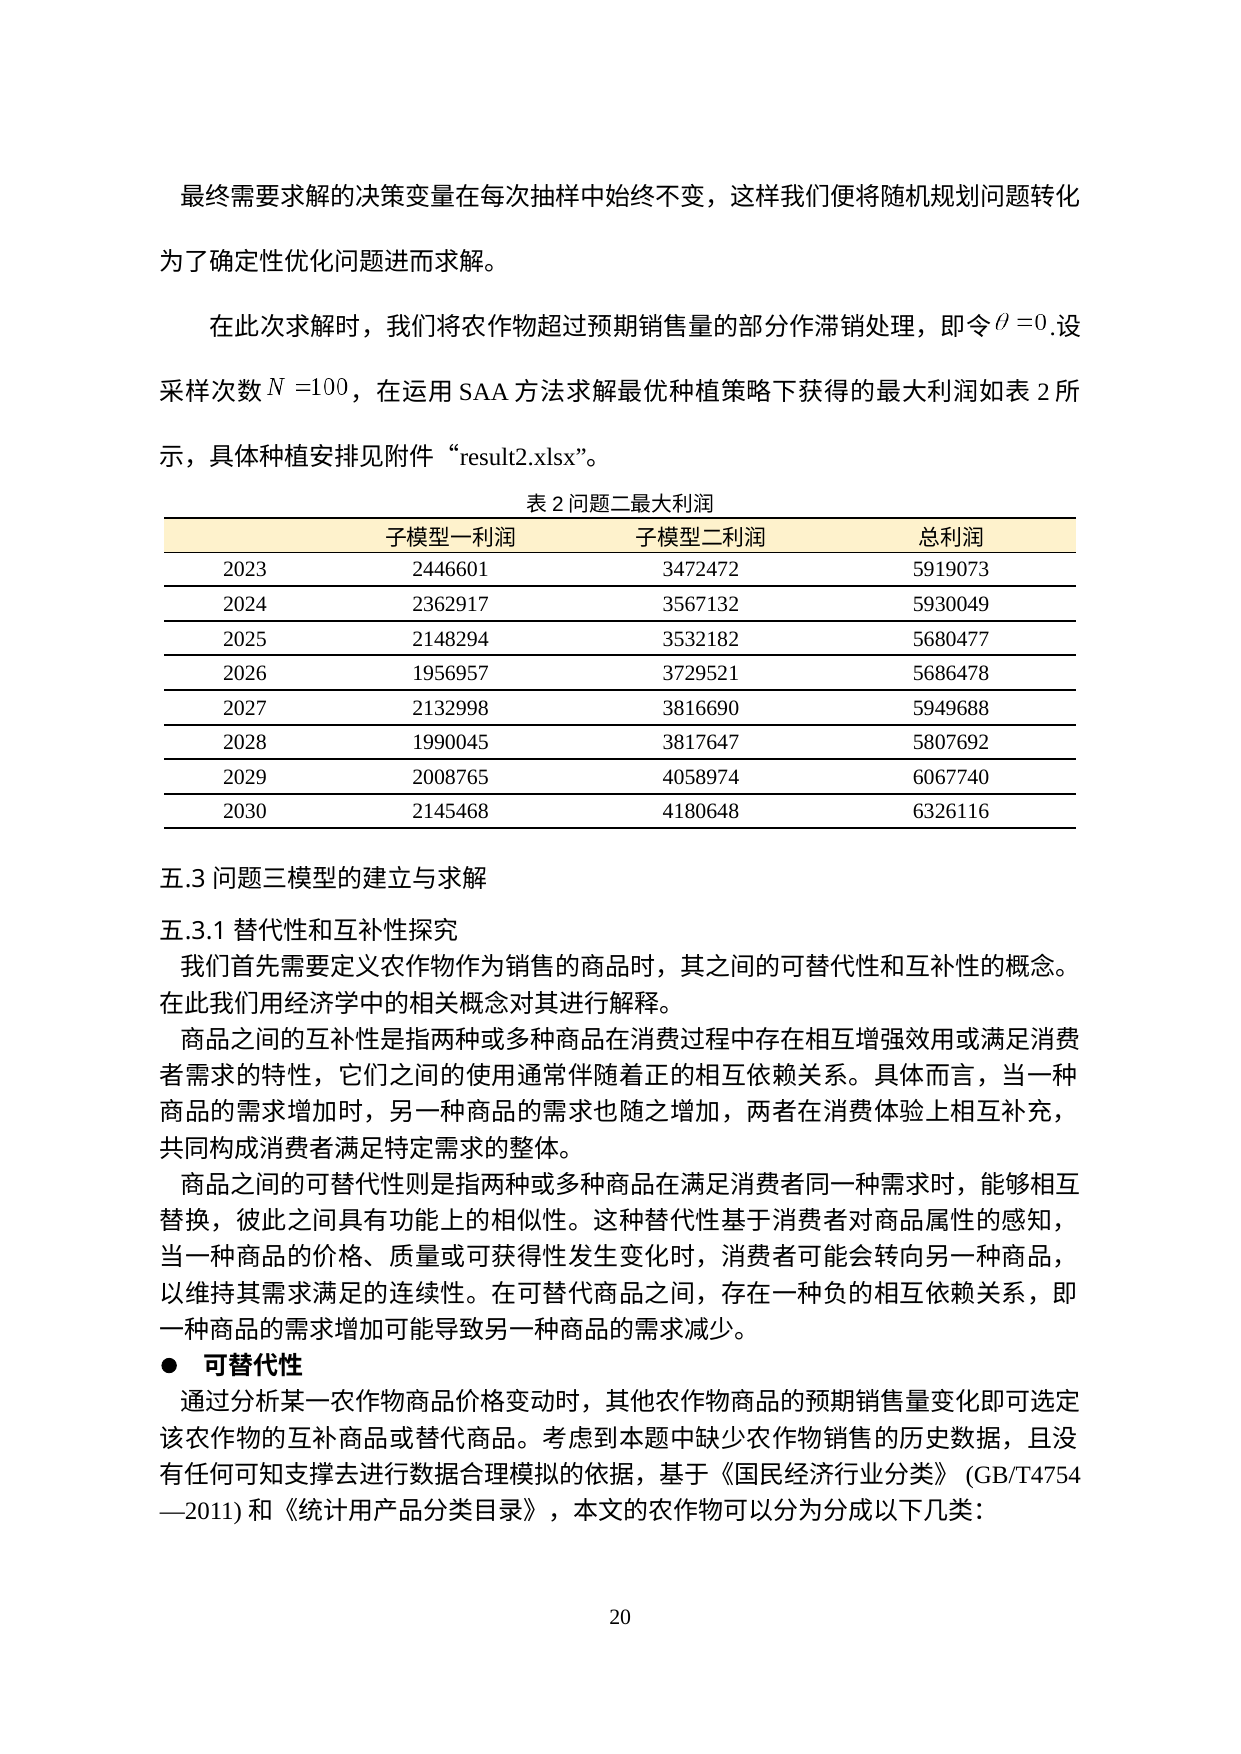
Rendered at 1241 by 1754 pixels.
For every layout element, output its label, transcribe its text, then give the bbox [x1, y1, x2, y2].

table_cell 2029 [164, 760, 325, 793]
table_cell 3472472 [576, 553, 826, 585]
text 在此次求解时，我们将农作物超过预期销售量的部分作滞销处理，即令.设采样次数，在运用SAA方法求解最优种植策略下获得的最大利润如表2所示，具体种植安排见附件“result2.xlsx”。 [159, 292, 1081, 487]
table_cell 3817647 [576, 726, 826, 758]
table_cell 6067740 [826, 760, 1076, 793]
list 可替代性 [159, 1346, 1081, 1382]
text 商品之间的互补性是指两种或多种商品在消费过程中存在相互增强效用或满足消费者需求的特性，它们之间的使用通常伴随着正的相互依赖关系。具体而言，当一种商品的需求增加时，另一种商品的需求也随之增加，两者在消费体验上相互补充，共同构成消费者满足特定需求的整体。 [159, 1019, 1081, 1164]
subtitle 问题三模型的建立与求解 [159, 858, 1081, 894]
table_cell 2028 [164, 726, 325, 758]
table_cell 2025 [164, 622, 325, 654]
table_cell 5919073 [826, 553, 1076, 585]
text 我们首先需要定义农作物作为销售的商品时，其之间的可替代性和互补性的概念。在此我们用经济学中的相关概念对其进行解释。 [159, 947, 1081, 1019]
table_header 总利润 [826, 519, 1076, 552]
table_cell 3567132 [576, 587, 826, 620]
table_cell 2008765 [325, 760, 576, 793]
table_cell 2027 [164, 691, 325, 723]
table_cell 5686478 [826, 656, 1076, 689]
text 通过分析某一农作物商品价格变动时，其他农作物商品的预期销售量变化即可选定该农作物的互补商品或替代商品。考虑到本题中缺少农作物销售的历史数据，且没有任何可知支撑去进行数据合理模拟的依据，基于《国民经济行业分类》 (GB/T4754—2011) 和《统计用产品分类目录》，本文的农作物可以分为分成以下几类： [159, 1382, 1081, 1527]
table_cell 2024 [164, 587, 325, 620]
table_cell 5949688 [826, 691, 1076, 723]
text 最终需要求解的决策变量在每次抽样中始终不变，这样我们便将随机规划问题转化为了确定性优化问题进而求解。 [159, 162, 1081, 292]
table_cell 3816690 [576, 691, 826, 723]
table_cell 3532182 [576, 622, 826, 654]
table_cell 2362917 [325, 587, 576, 620]
table_cell 2148294 [325, 622, 576, 654]
table_cell 1956957 [325, 656, 576, 689]
text 商品之间的可替代性则是指两种或多种商品在满足消费者同一种需求时，能够相互替换，彼此之间具有功能上的相似性。这种替代性基于消费者对商品属性的感知，当一种商品的价格、质量或可获得性发生变化时，消费者可能会转向另一种商品，以维持其需求满足的连续性。在可替代商品之间，存在一种负的相互依赖关系，即一种商品的需求增加可能导致另一种商品的需求减少。 [159, 1164, 1081, 1346]
table_cell 4180648 [576, 795, 826, 827]
table_cell 4058974 [576, 760, 826, 793]
table_header [164, 519, 325, 552]
table_cell 1990045 [325, 726, 576, 758]
table_cell 5807692 [826, 726, 1076, 758]
table_cell 3729521 [576, 656, 826, 689]
subtitle 替代性和互补性探究 [159, 911, 1081, 947]
text 表 2 问题二最大利润 [159, 487, 1081, 517]
table_cell 6326116 [826, 795, 1076, 827]
table_header 子模型二利润 [576, 519, 826, 552]
table_cell 5680477 [826, 622, 1076, 654]
table_cell 2446601 [325, 553, 576, 585]
table_cell 2026 [164, 656, 325, 689]
table_cell 2030 [164, 795, 325, 827]
table_cell 2132998 [325, 691, 576, 723]
table_cell 2145468 [325, 795, 576, 827]
table_cell 2023 [164, 553, 325, 585]
table_cell 5930049 [826, 587, 1076, 620]
table_header 子模型一利润 [325, 519, 576, 552]
